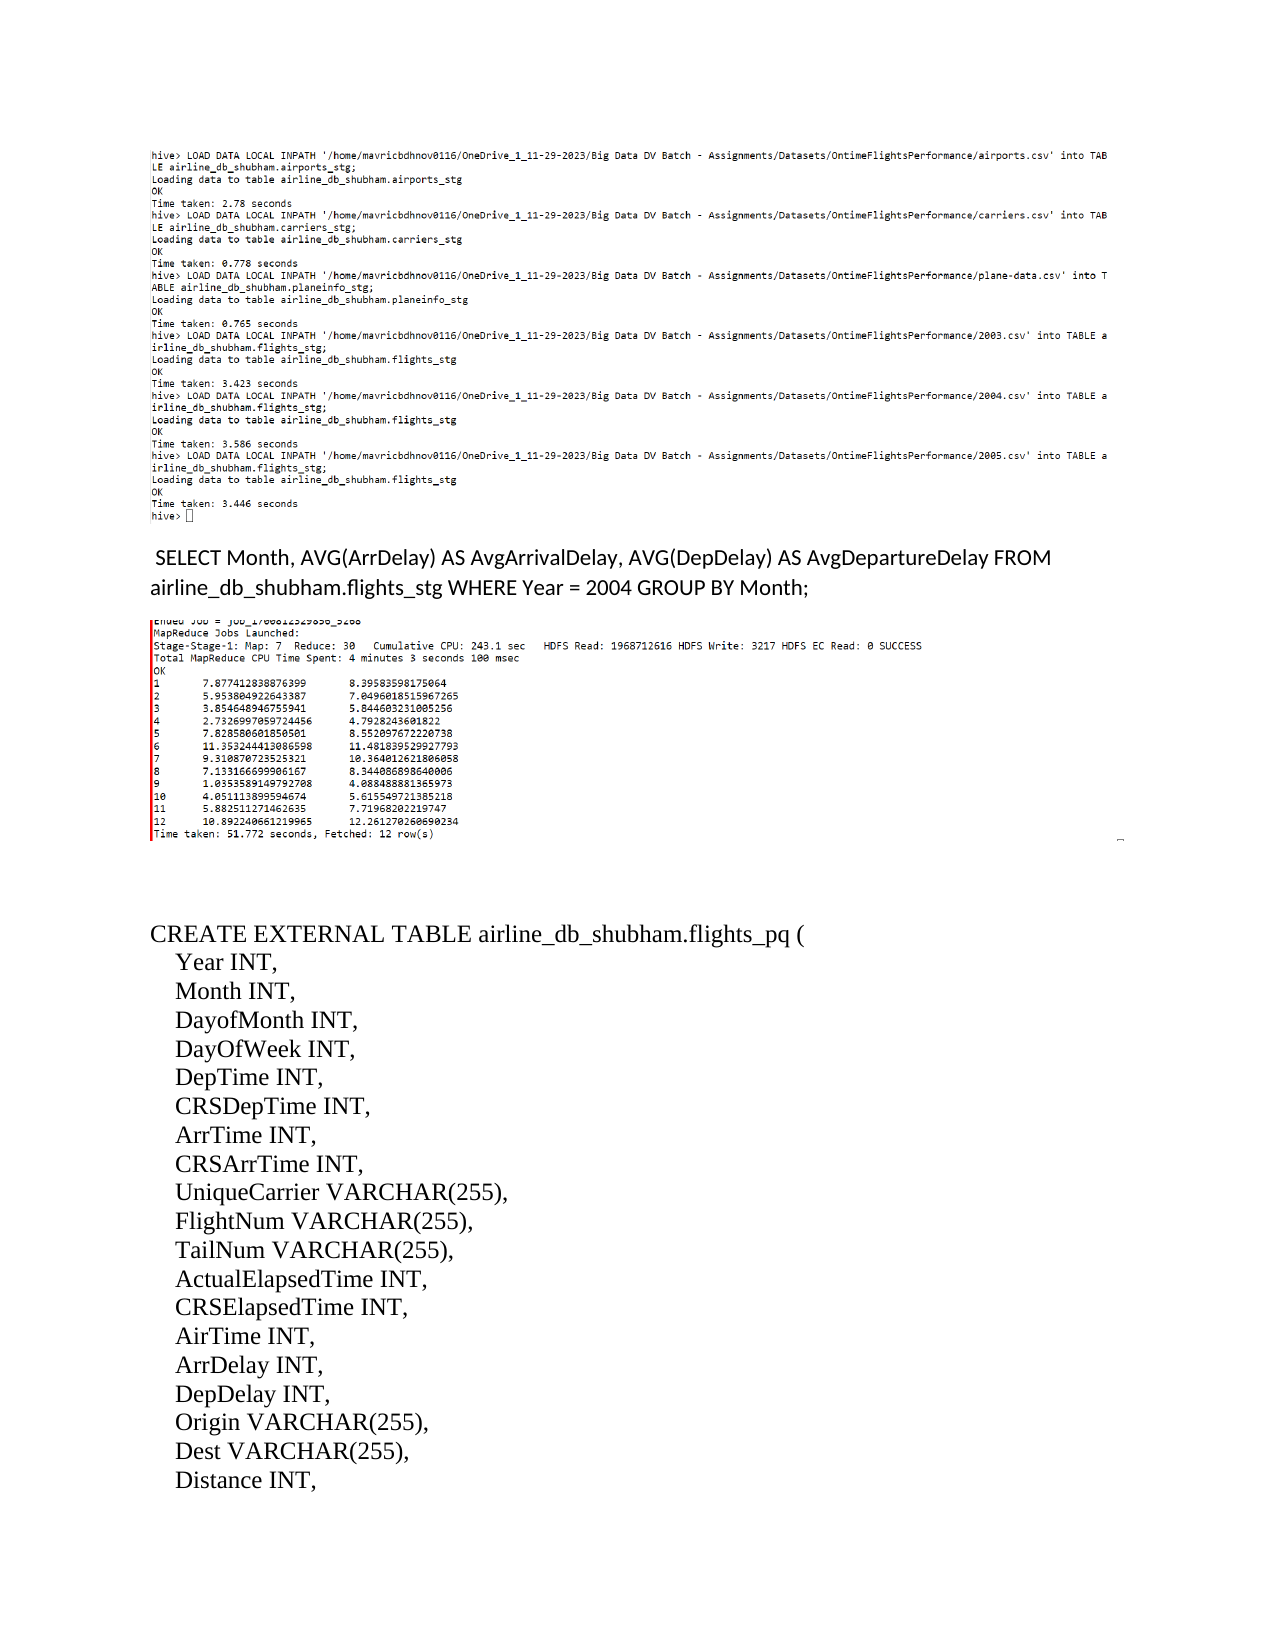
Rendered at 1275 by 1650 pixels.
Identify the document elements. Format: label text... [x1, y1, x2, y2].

picture [150, 150, 1125, 524]
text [150, 919, 1125, 1494]
picture [150, 620, 1125, 841]
text SELECT Month, AVG(ArrDelay) AS AvgArrivalDelay, AVG(DepDelay) AS AvgDepartureDelay FROM airline_db_shubham.flights_stg WHERE Year = 2004 GROUP BY Month; [150, 543, 1125, 601]
